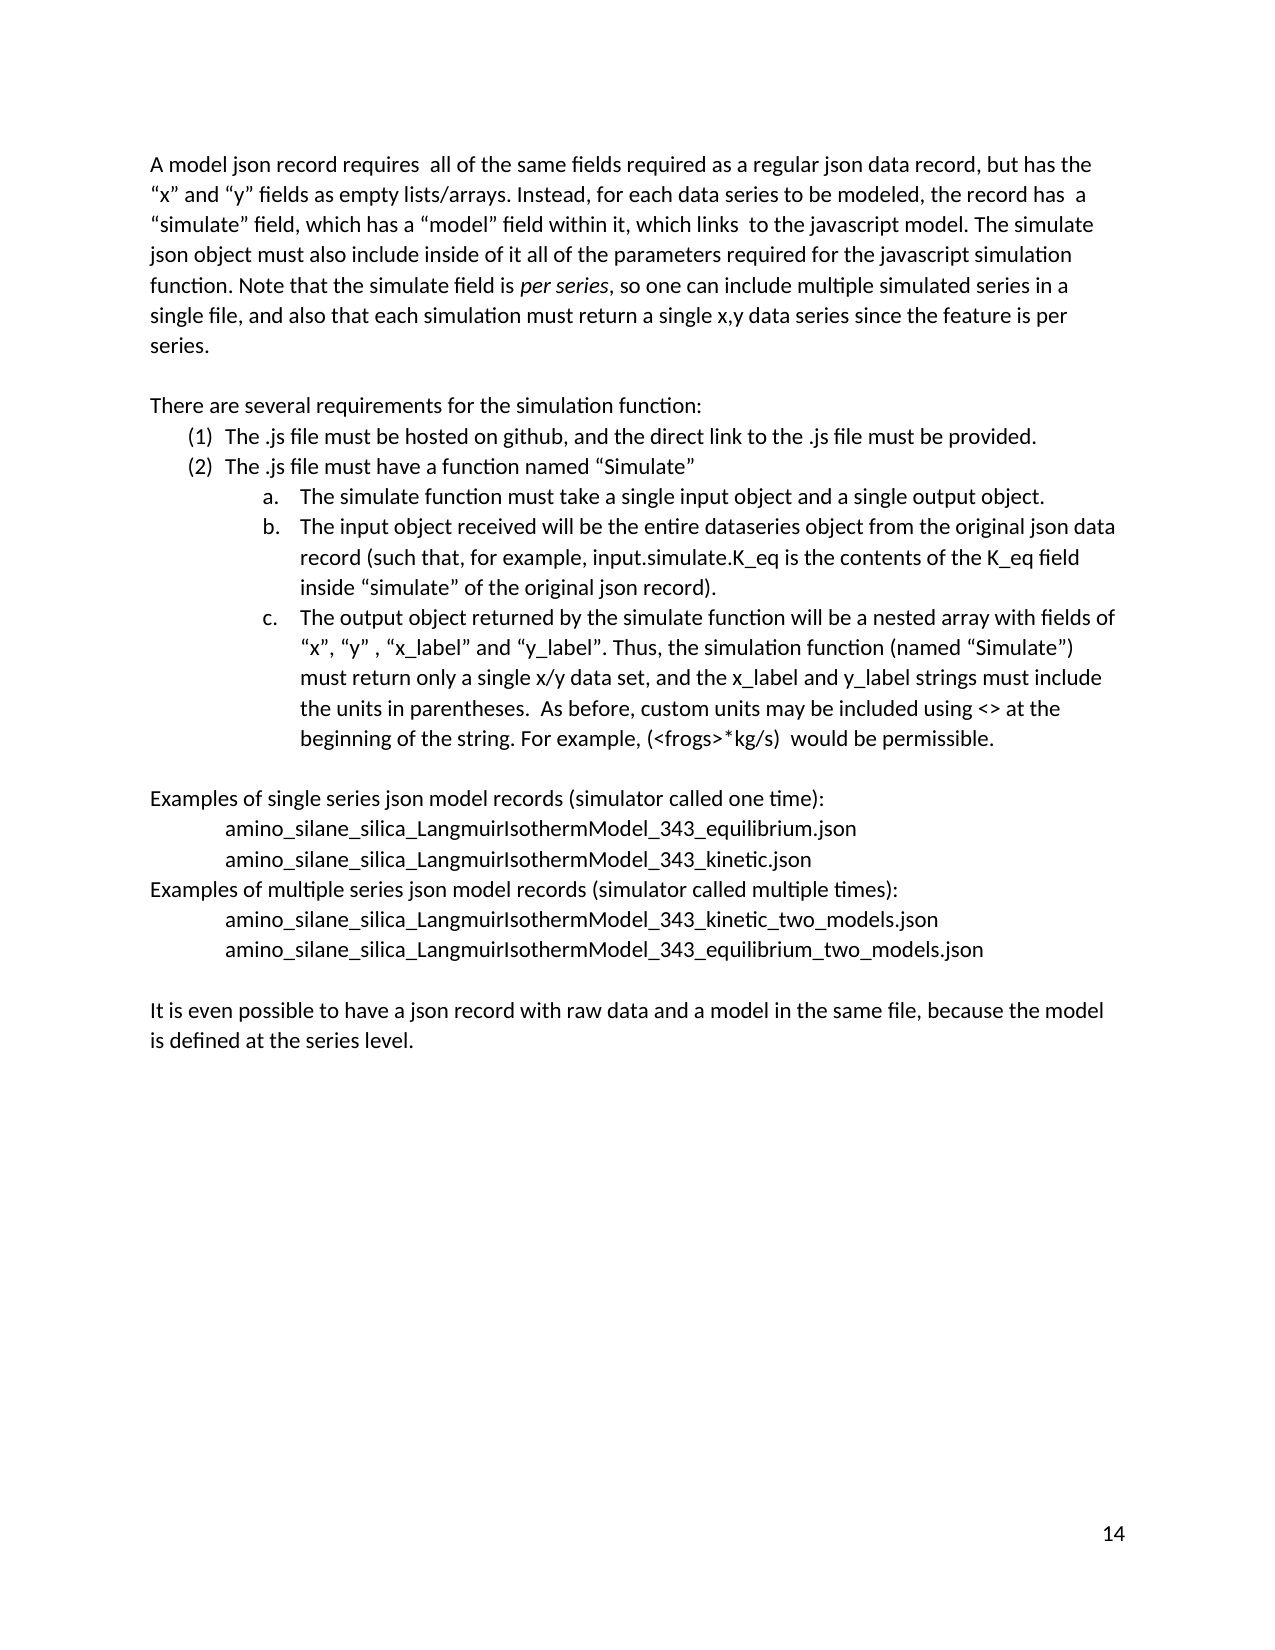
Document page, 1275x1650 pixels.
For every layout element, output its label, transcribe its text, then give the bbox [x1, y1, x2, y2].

text It is even possible to have a json record with raw data and a model in the same file, because the model is defined at the series level. [150, 996, 1125, 1054]
text There are several requirements for the simulation function: [150, 392, 1125, 420]
list The output object returned by the simulate function will be a nested array with fields of “x”, “y” , “x_label” and “y_label”. Thus, the simulation function (named “Simulate”) must return only a single x/y data set, and the x_label and y_label strings must include the units in parentheses. As before, custom units may be included using <> at the beginning of the string. For example, (<frogs>*kg/s) would be permissible. [262, 603, 1125, 752]
text A model json record requires all of the same fields required as a regular json data record, but has the “x” and “y” fields as empty lists/arrays. Instead, for each data series to be modeled, the record has a “simulate” field, which has a “model” field within it, which links to the javascript model. The simulate json object must also include inside of it all of the parameters required for the javascript simulation function. Note that the simulate field is per series, so one can include multiple simulated series in a single file, and also that each simulation must return a single x,y data series since the feature is per series. [150, 150, 1125, 359]
list The input object received will be the entire dataseries object from the original json data record (such that, for example, input.simulate.K_eq is the contents of the K_eq field inside “simulate” of the original json record). [262, 512, 1125, 601]
text amino_silane_silica_LangmuirIsothermModel_343_equilibrium.json [150, 814, 1125, 843]
text Examples of single series json model records (simulator called one time): [150, 784, 1125, 812]
list The .js file must have a function named “Simulate” [187, 452, 1125, 480]
text Examples of multiple series json model records (simulator called multiple times): [150, 875, 1125, 903]
text amino_silane_silica_LangmuirIsothermModel_343_kinetic.json [150, 845, 1125, 873]
list The .js file must be hosted on github, and the direct link to the .js file must be provided. [187, 422, 1125, 450]
text amino_silane_silica_LangmuirIsothermModel_343_kinetic_two_models.json [150, 905, 1125, 933]
list The simulate function must take a single input object and a single output object. [262, 482, 1125, 510]
text amino_silane_silica_LangmuirIsothermModel_343_equilibrium_two_models.json [150, 935, 1125, 963]
